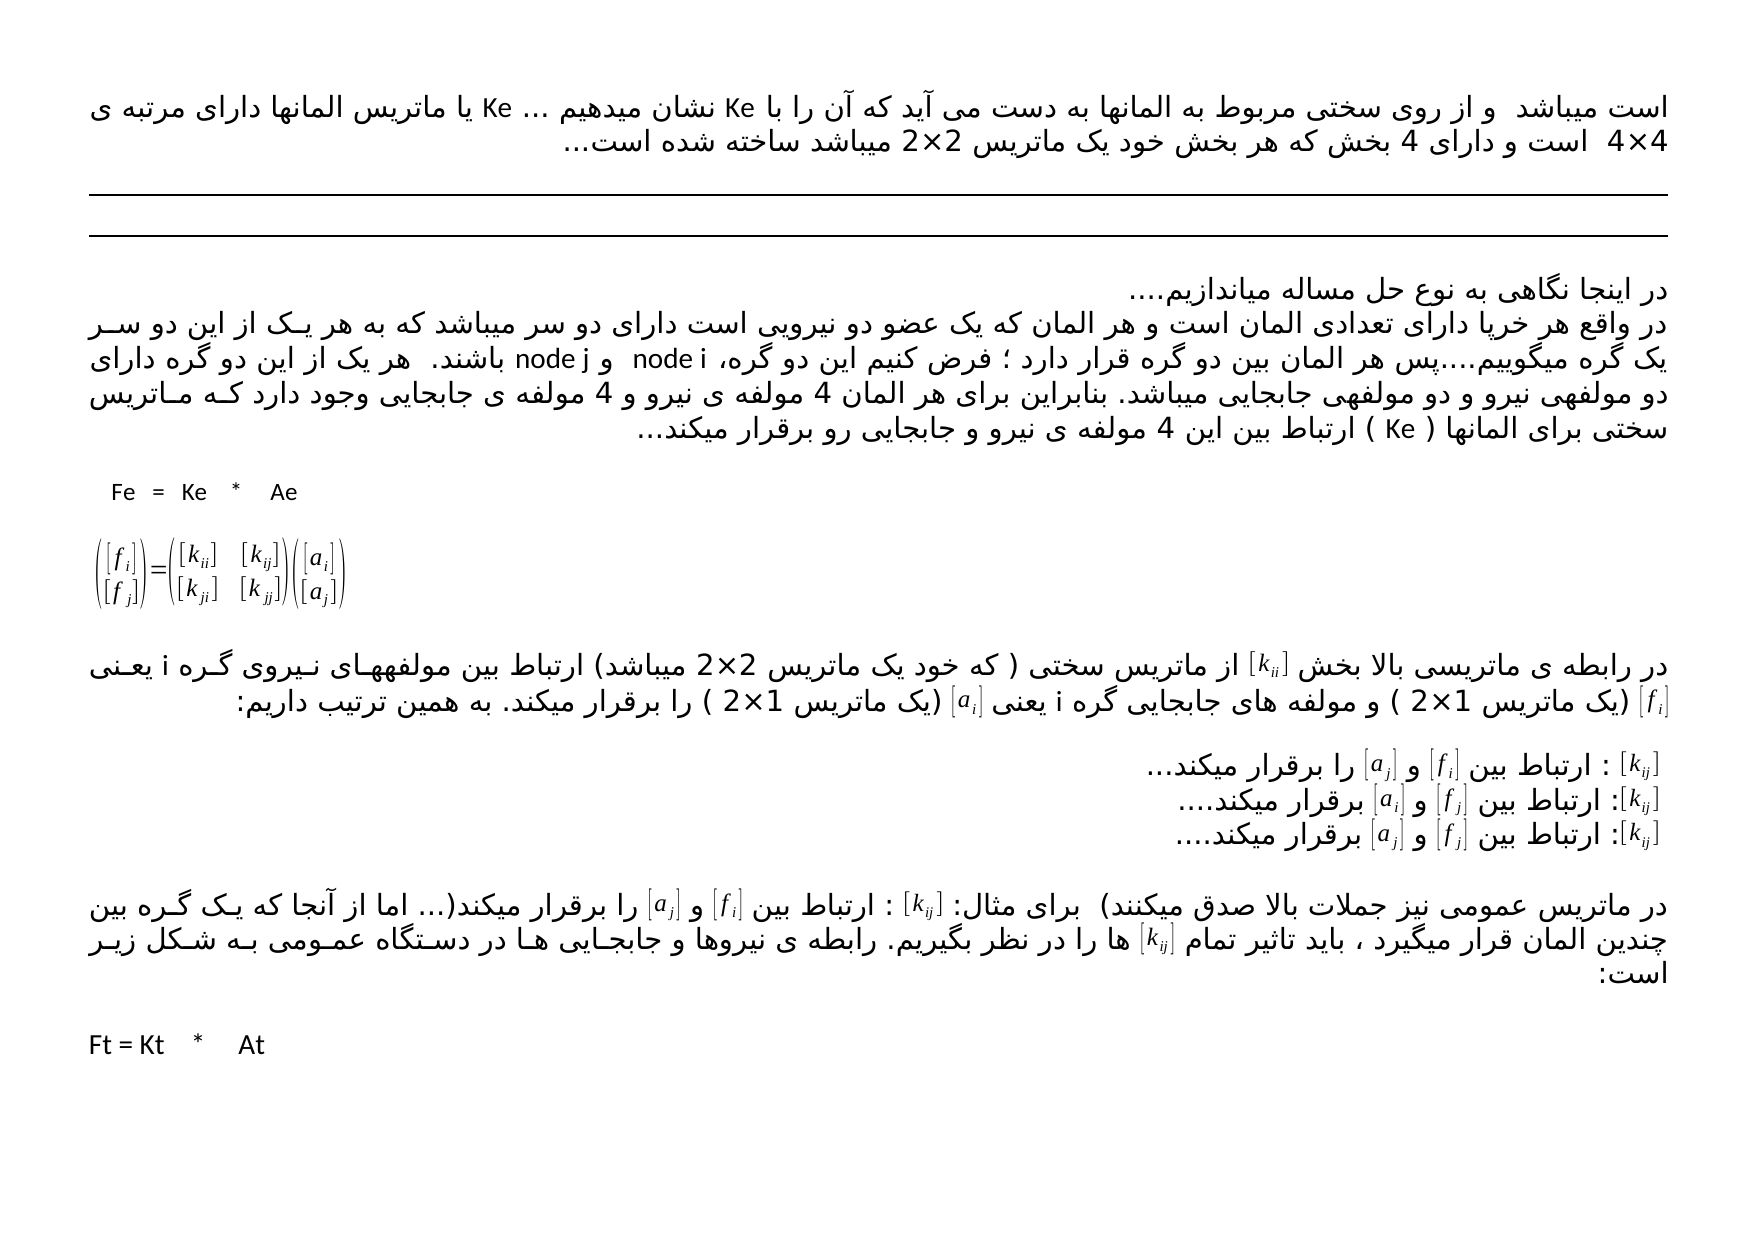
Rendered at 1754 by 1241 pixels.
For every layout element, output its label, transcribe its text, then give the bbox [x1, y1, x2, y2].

text در اینجا نگاهی به نوع حل مساله میاندازیم.... [89, 272, 1668, 306]
text Fe = Ke * Ae [89, 476, 1668, 507]
text در واقع هر خرپا دارای تعدادی المان است و هر المان که یک عضو دو نیرویی است دارای دو سر میباشد که به هر یک از این دو سر یک گره میگوییم....پس هر المان بین دو گره قرار دارد ؛ فرض کنیم این دو گره، node i و node j باشند. هر یک از این دو گره دارای دو مولفهی نیرو و دو مولفهی جابجایی میباشد. بنابراین برای هر المان 4 مولفه ی نیرو و 4 مولفه ی جابجایی وجود دارد که ماتریس سختی برای المانها ( Ke ) ارتباط بین این 4 مولفه ی نیرو و جابجایی رو برقرار میکند... [89, 306, 1668, 446]
text Ft = Kt * At [89, 1026, 1668, 1062]
text : ارتباط بین و برقرار میکند.... [89, 817, 1668, 852]
text در ماتریس عمومی نیز جملات بالا صدق میکنند) برای مثال: : ارتباط بین و را برقرار میکند(... اما از آنجا که یک گره بین چندین المان قرار میگیرد ، باید تاثیر تمام ها را در نظر بگیریم. رابطه ی نیروها و جابجایی ها در دستگاه عمومی به شکل زیر است: [89, 888, 1668, 991]
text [89, 89, 1668, 158]
text : ارتباط بین و برقرار میکند.... [89, 783, 1668, 817]
text در رابطه ی ماتریسی بالا بخش از ماتریس سختی ( که خود یک ماتریس 2×2 میباشد) ارتباط بین مولفههای نیروی گره i یعنی (یک ماتریس 1×2 ) و مولفه های جابجایی گره i یعنی (یک ماتریس 1×2 ) را برقرار میکند. به همین ترتیب داریم: [89, 647, 1668, 720]
text : ارتباط بین و را برقرار میکند... [89, 748, 1668, 783]
